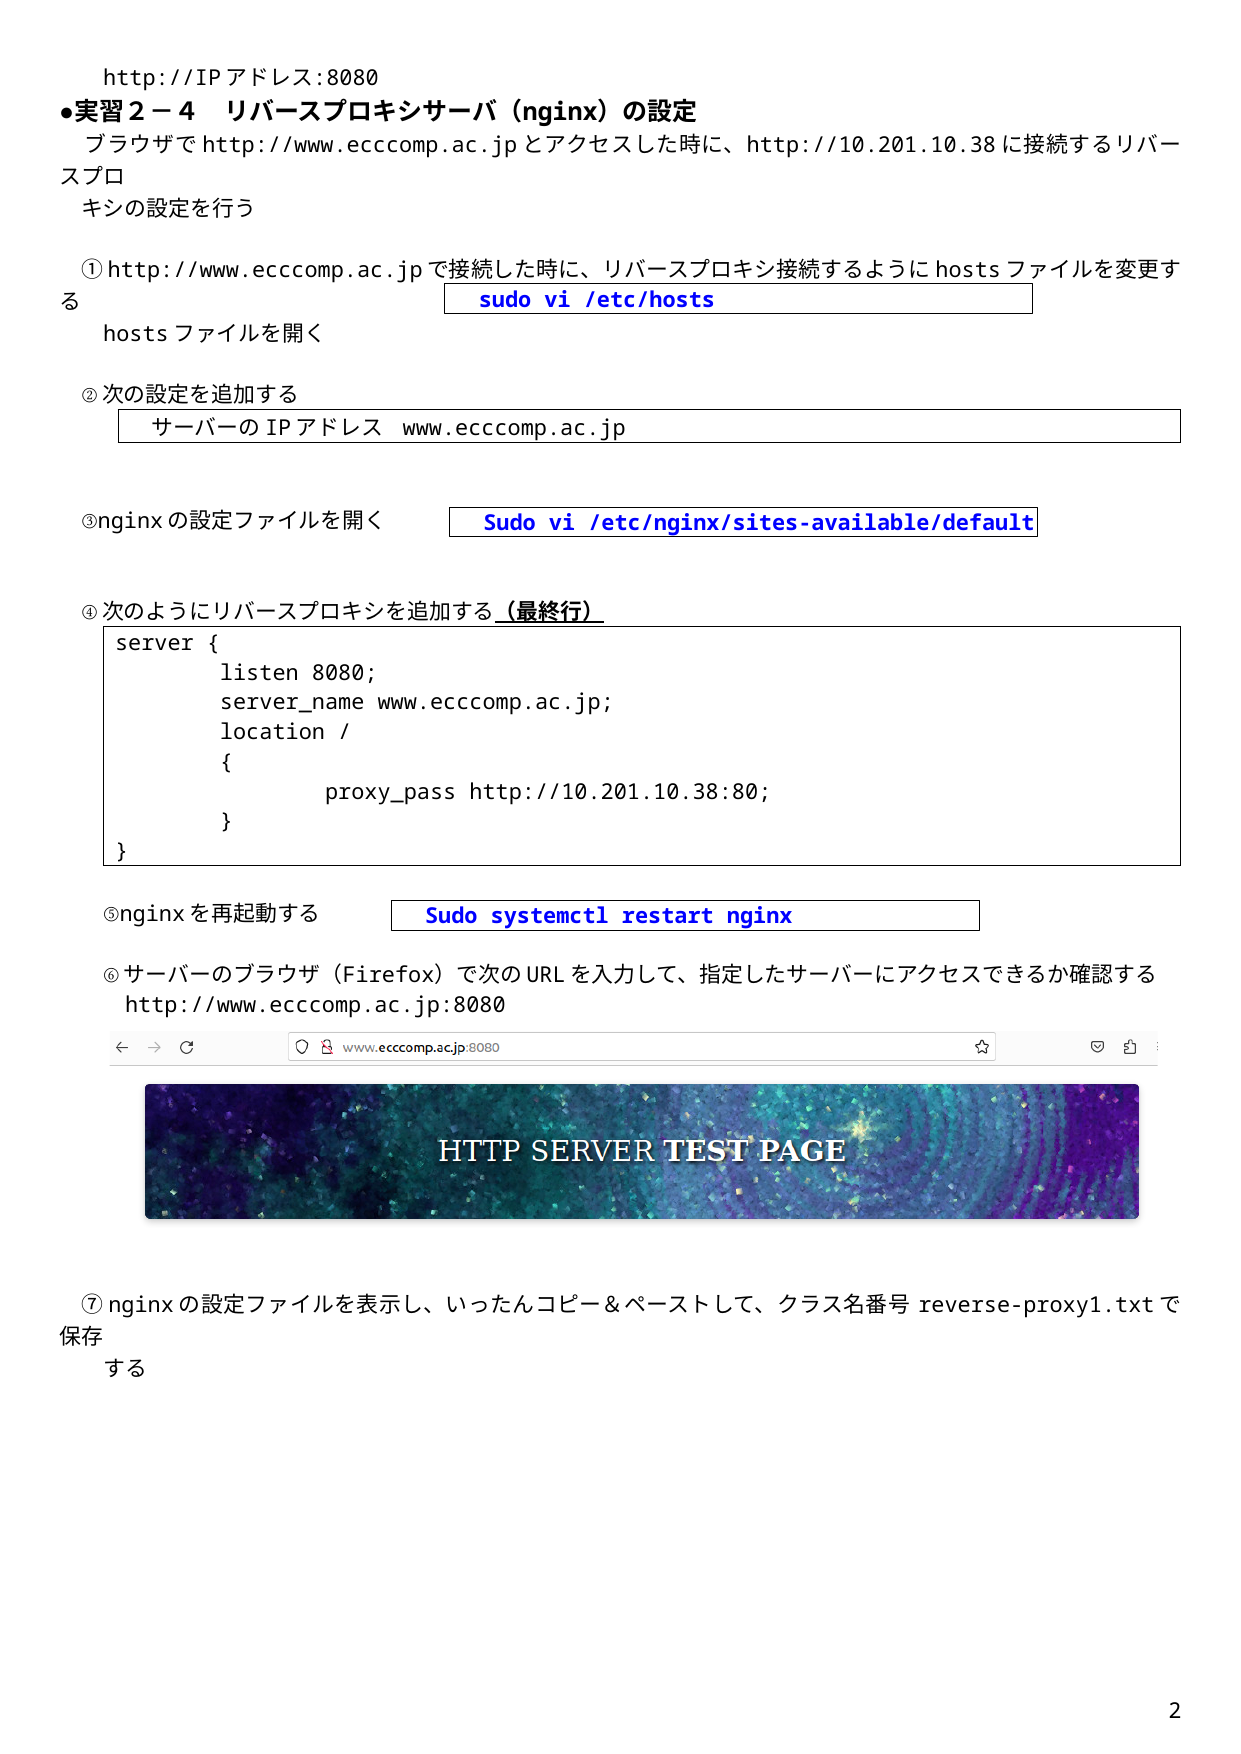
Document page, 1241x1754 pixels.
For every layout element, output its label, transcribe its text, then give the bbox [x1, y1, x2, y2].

text する [59, 1351, 1181, 1382]
text ⑤nginxを再起動する [59, 896, 1181, 928]
text http://IPアドレス:8080 [59, 59, 1181, 91]
text ●実習２－４ リバースプロキシサーバ（nginx）の設定 [59, 91, 1181, 127]
text hostsファイルを開く [59, 316, 1181, 348]
text ①http://www.ecccomp.ac.jpで接続した時に、リバースプロキシ接続するようにhostsファイルを変更する [59, 252, 1181, 316]
text http://www.ecccomp.ac.jp:8080 [59, 989, 1181, 1019]
picture [109, 1031, 1158, 1228]
text ⑥サーバーのブラウザ（Firefox）で次のURLを入力して、指定したサーバーにアクセスできるか確認する [59, 957, 1181, 989]
text ブラウザでhttp://www.ecccomp.ac.jpとアクセスした時に、http://10.201.10.38に接続するリバースプロ [59, 127, 1181, 191]
table_header サーバーのIPアドレス www.ecccomp.ac.jp [119, 410, 1180, 442]
text ②次の設定を追加する [59, 377, 1181, 409]
text ⑦nginxの設定ファイルを表示し、いったんコピー＆ペーストして、クラス名番号reverse-proxy1.txtで保存 [59, 1287, 1181, 1351]
text キシの設定を行う [59, 191, 1181, 223]
table_header server { listen 8080; server_name www.ecccomp.ac.jp; location / { proxy_pass http://10.201.10.38:80; } } [104, 627, 1180, 865]
text ④次のようにリバースプロキシを追加する（最終行） [59, 594, 1181, 626]
text ③nginxの設定ファイルを開く [59, 503, 1181, 534]
